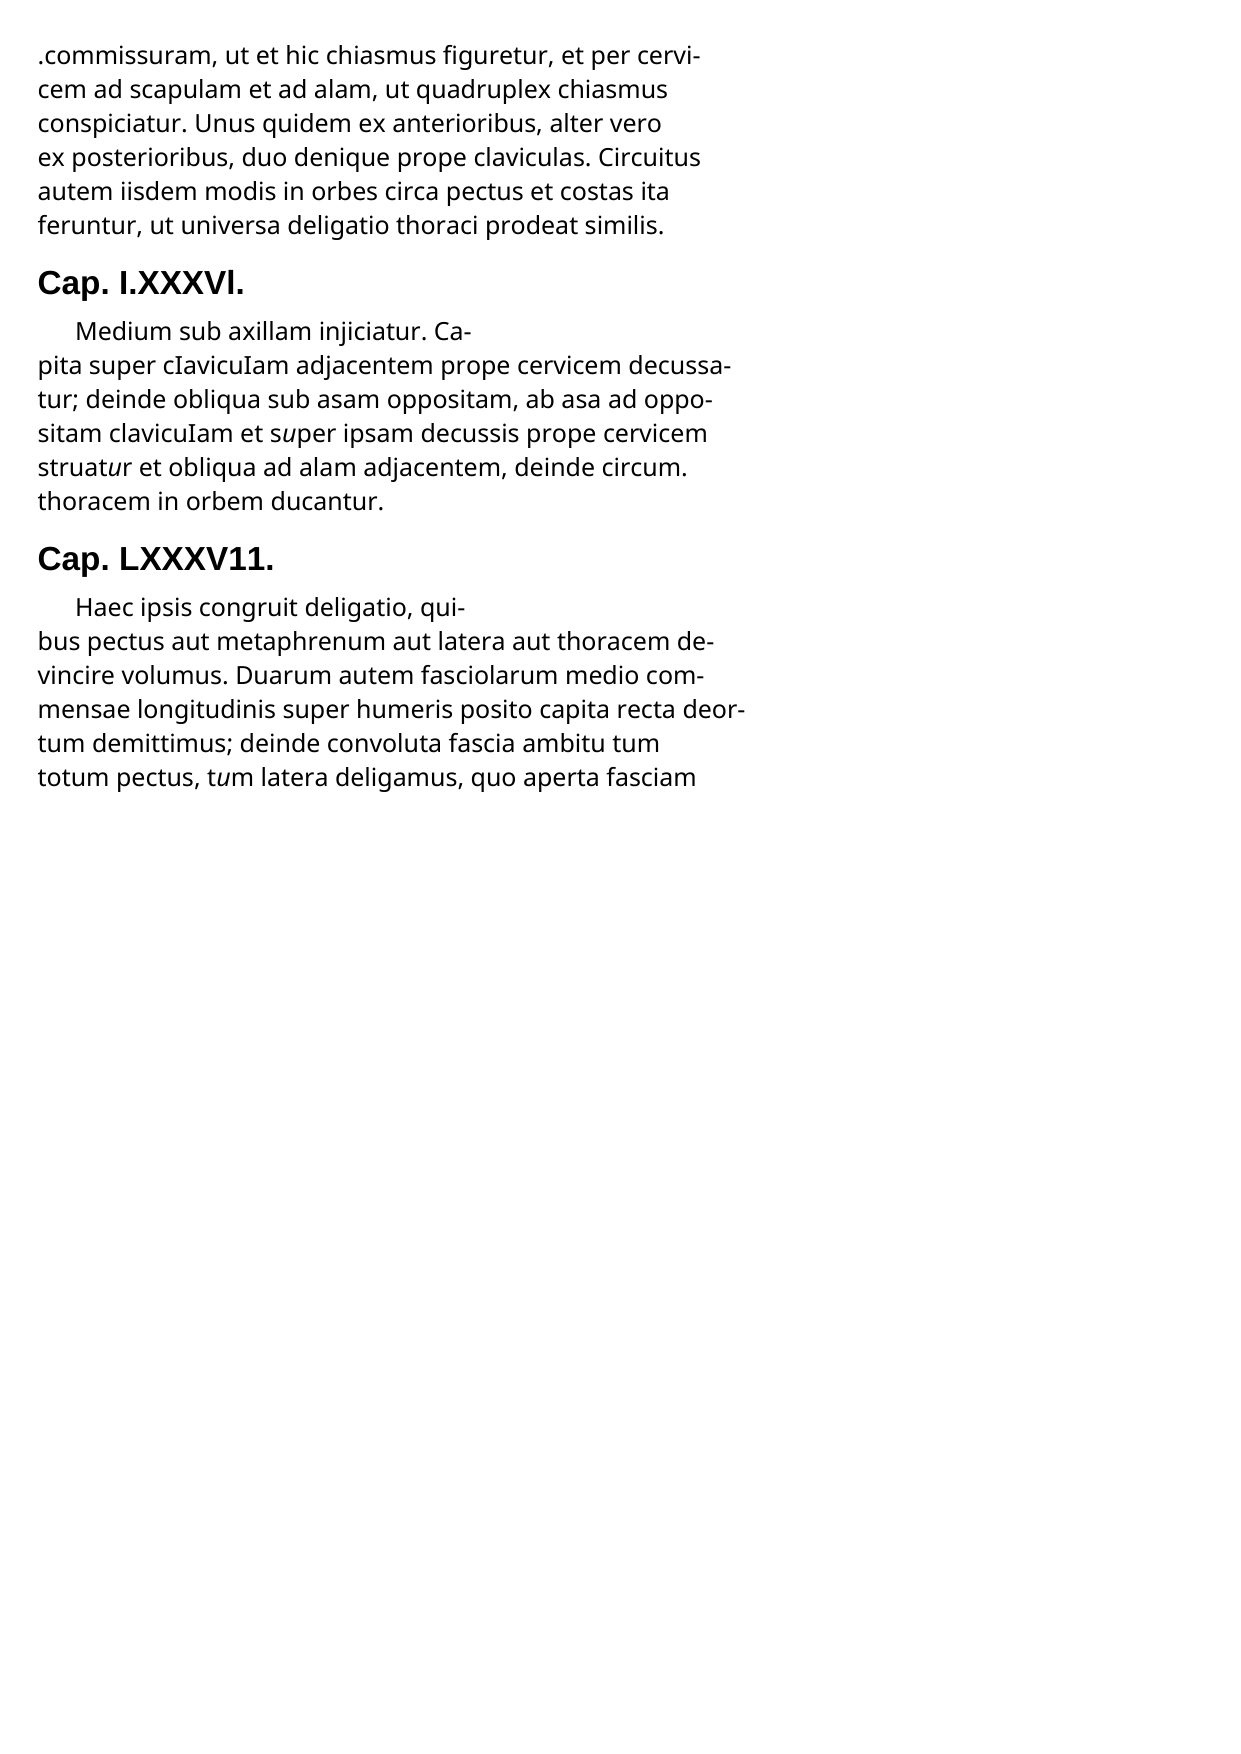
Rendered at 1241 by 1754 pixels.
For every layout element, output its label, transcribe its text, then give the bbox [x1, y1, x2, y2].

subtitle Cap. I.XXXVl. [37, 263, 1203, 301]
text Haec ipsis congruit deligatio, qui- bus pectus aut metaphrenum aut latera aut thoracem de- vincire volumus. Duarum autem fasciolarum medio com- mensae longitudinis super humeris posito capita recta deor- tum demittimus; deinde convoluta fascia ambitu tum totum pectus, tum latera deligamus, quo aperta fasciam [37, 590, 1203, 794]
text .commissuram, ut et hic chiasmus figuretur, et per cervi- cem ad scapulam et ad alam, ut quadruplex chiasmus conspiciatur. Unus quidem ex anterioribus, alter vero ex posterioribus, duo denique prope claviculas. Circuitus autem iisdem modis in orbes circa pectus et costas ita feruntur, ut universa deligatio thoraci prodeat similis. [37, 37, 1203, 242]
text Medium sub axillam injiciatur. Ca- pita super cIavicuIam adjacentem prope cervicem decussa- tur; deinde obliqua sub asam oppositam, ab asa ad oppo- sitam clavicuIam et super ipsam decussis prope cervicem struatur et obliqua ad alam adjacentem, deinde circum. thoracem in orbem ducantur. [37, 314, 1203, 518]
subtitle Cap. LXXXV11. [37, 539, 1203, 577]
